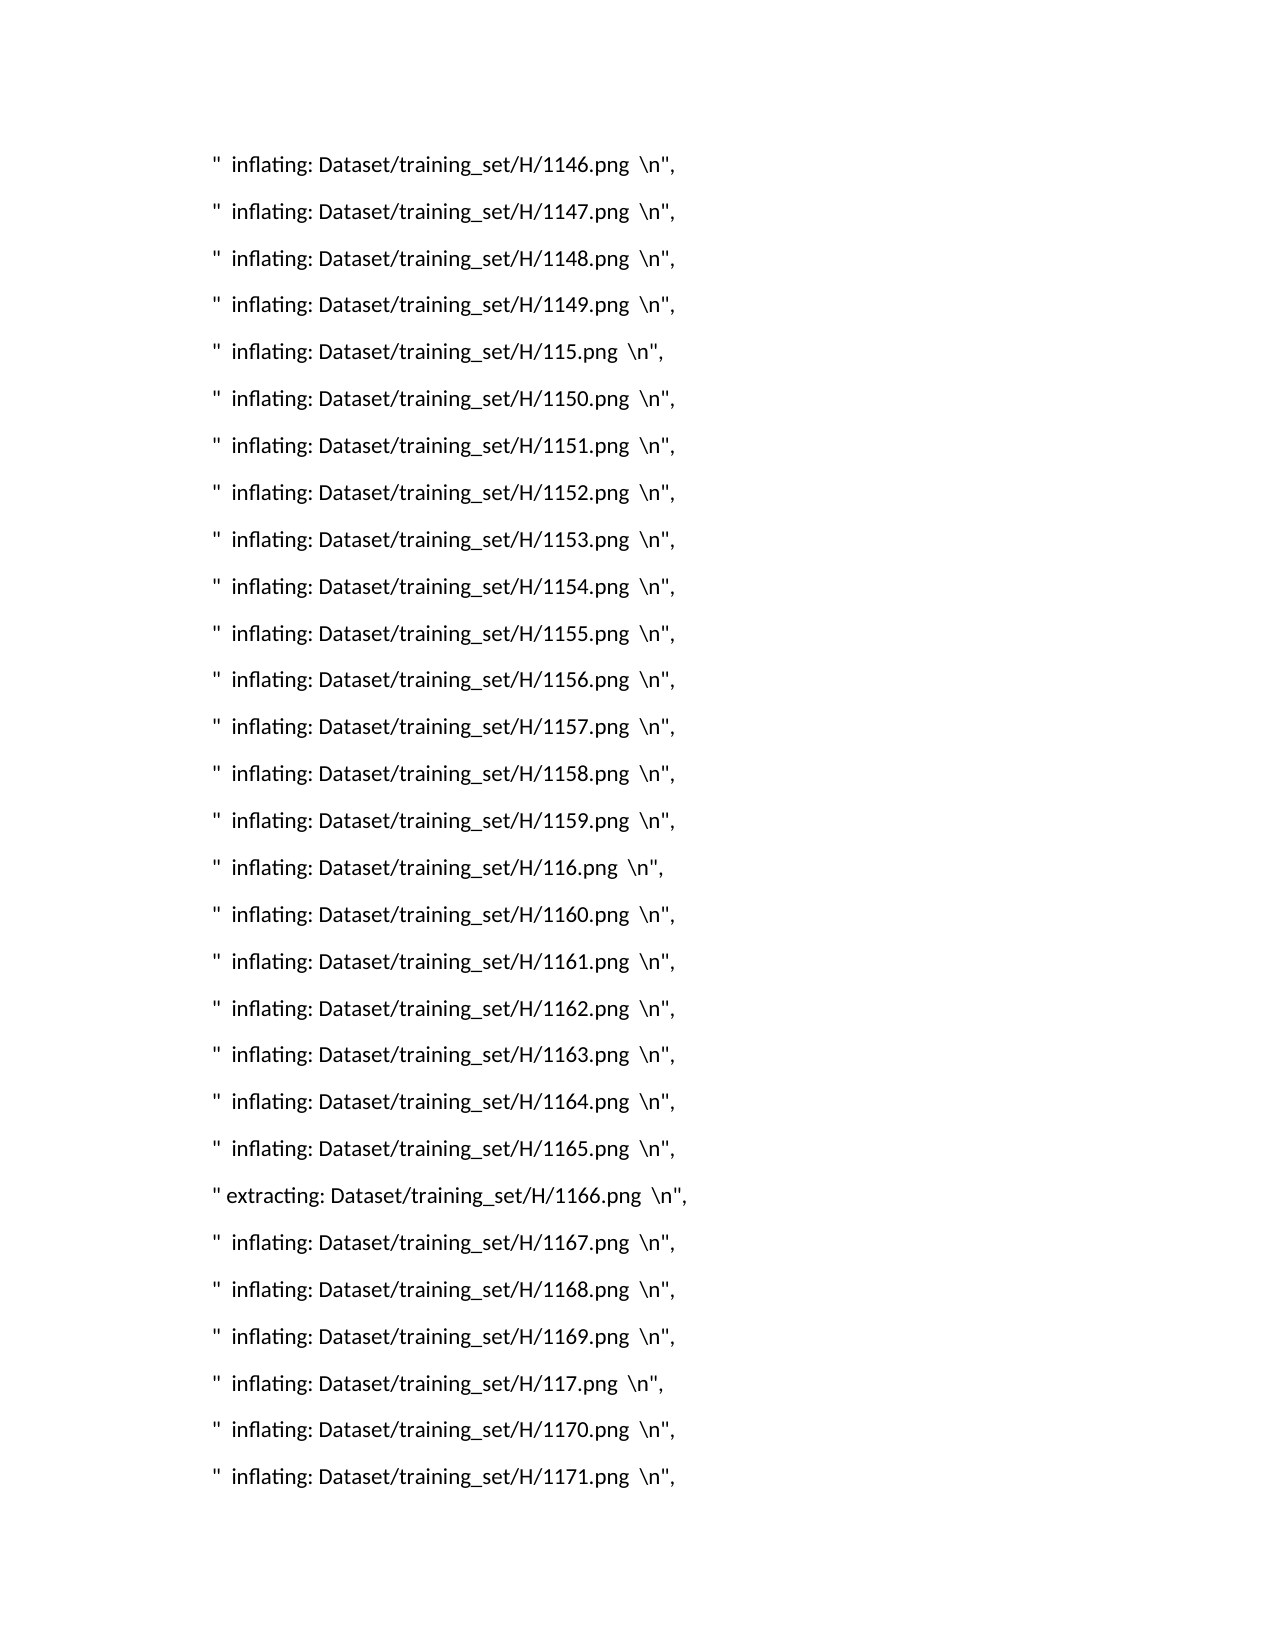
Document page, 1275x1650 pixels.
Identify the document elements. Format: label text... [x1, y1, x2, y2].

text " inflating: Dataset/training_set/H/1152.png \n", [150, 478, 1125, 506]
text " inflating: Dataset/training_set/H/1157.png \n", [150, 712, 1125, 741]
text " inflating: Dataset/training_set/H/1163.png \n", [150, 1041, 1125, 1069]
text " inflating: Dataset/training_set/H/1155.png \n", [150, 619, 1125, 647]
text " inflating: Dataset/training_set/H/1156.png \n", [150, 666, 1125, 694]
text " inflating: Dataset/training_set/H/1168.png \n", [150, 1275, 1125, 1303]
text " inflating: Dataset/training_set/H/1160.png \n", [150, 900, 1125, 928]
text " inflating: Dataset/training_set/H/1151.png \n", [150, 431, 1125, 459]
text " inflating: Dataset/training_set/H/1167.png \n", [150, 1228, 1125, 1256]
text " inflating: Dataset/training_set/H/1169.png \n", [150, 1322, 1125, 1350]
text " inflating: Dataset/training_set/H/1170.png \n", [150, 1416, 1125, 1444]
text " inflating: Dataset/training_set/H/116.png \n", [150, 853, 1125, 881]
text " inflating: Dataset/training_set/H/1159.png \n", [150, 806, 1125, 834]
text " inflating: Dataset/training_set/H/1147.png \n", [150, 197, 1125, 225]
text " inflating: Dataset/training_set/H/1158.png \n", [150, 759, 1125, 787]
text " inflating: Dataset/training_set/H/1150.png \n", [150, 384, 1125, 412]
text " inflating: Dataset/training_set/H/1154.png \n", [150, 572, 1125, 600]
text " inflating: Dataset/training_set/H/1164.png \n", [150, 1087, 1125, 1116]
text " inflating: Dataset/training_set/H/1148.png \n", [150, 244, 1125, 272]
text " inflating: Dataset/training_set/H/1161.png \n", [150, 947, 1125, 975]
text " inflating: Dataset/training_set/H/115.png \n", [150, 337, 1125, 366]
text " inflating: Dataset/training_set/H/1149.png \n", [150, 291, 1125, 319]
text " inflating: Dataset/training_set/H/1162.png \n", [150, 994, 1125, 1022]
text " inflating: Dataset/training_set/H/1171.png \n", [150, 1462, 1125, 1491]
text " inflating: Dataset/training_set/H/1153.png \n", [150, 525, 1125, 553]
text " inflating: Dataset/training_set/H/1146.png \n", [150, 150, 1125, 178]
text " extracting: Dataset/training_set/H/1166.png \n", [150, 1181, 1125, 1209]
text " inflating: Dataset/training_set/H/1165.png \n", [150, 1134, 1125, 1162]
text " inflating: Dataset/training_set/H/117.png \n", [150, 1369, 1125, 1397]
